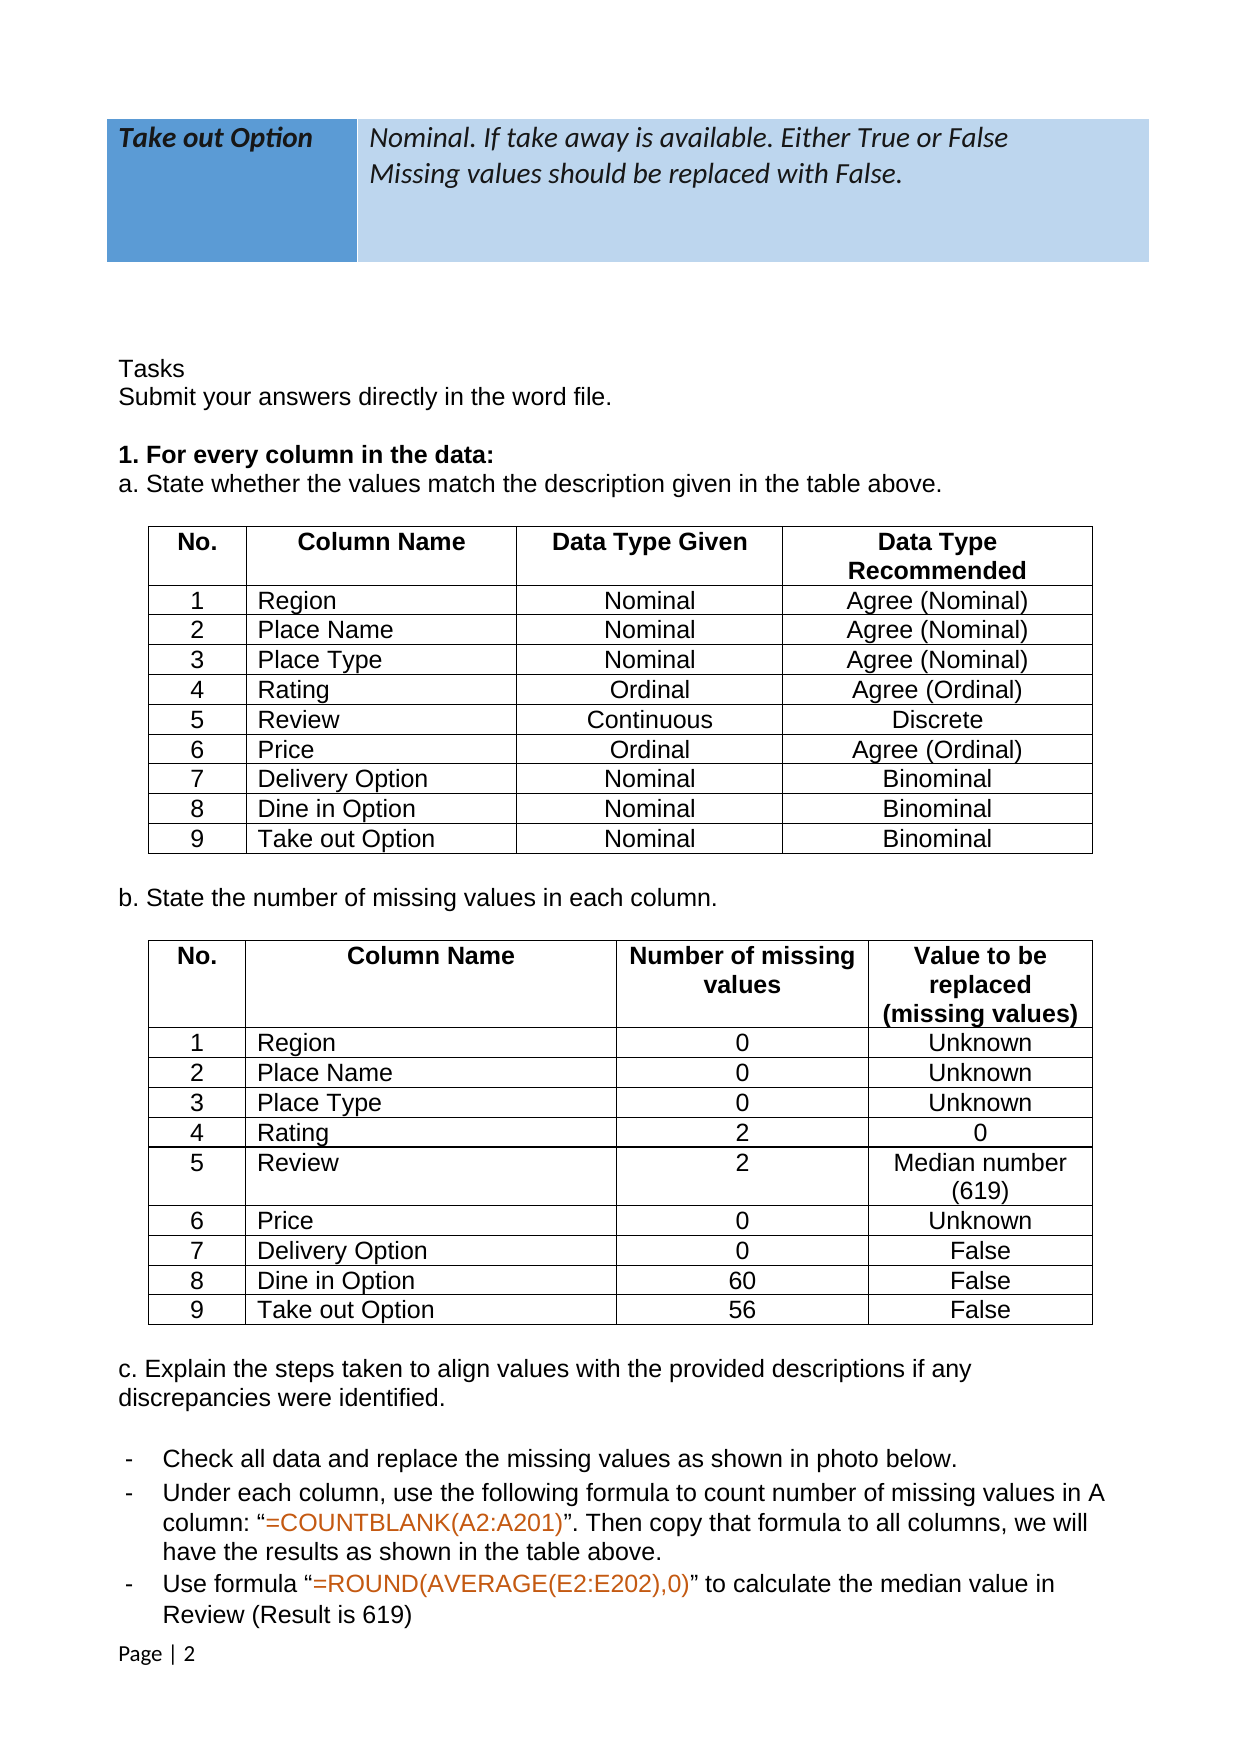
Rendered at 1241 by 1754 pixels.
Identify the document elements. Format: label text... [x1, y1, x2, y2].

table_cell 8 [149, 1266, 245, 1294]
table_cell False [869, 1295, 1092, 1324]
table_cell Place Type [247, 645, 516, 674]
table_cell 3 [149, 645, 246, 674]
table_header Data Type Given [517, 527, 782, 584]
table_cell 2 [149, 615, 246, 644]
table_cell Median number (619) [869, 1148, 1092, 1205]
table_cell Nominal [517, 645, 782, 674]
table_cell Nominal [517, 794, 782, 823]
table_cell Ordinal [517, 675, 782, 704]
table_cell Continuous [517, 705, 782, 733]
text Submit your answers directly in the word file. [118, 382, 1122, 411]
text b. State the number of missing values in each column. [118, 882, 1122, 911]
table_cell 1 [149, 1028, 245, 1057]
table_cell Agree (Nominal) [783, 615, 1092, 644]
table_cell Agree (Nominal) [783, 586, 1092, 614]
table_cell 2 [149, 1058, 245, 1087]
table_header Data Type Recommended [783, 527, 1092, 584]
table_header No. [149, 941, 245, 1027]
table_cell 60 [617, 1266, 868, 1294]
table_cell Delivery Option [246, 1236, 616, 1264]
table_cell 56 [617, 1295, 868, 1324]
table_cell Take out Option [246, 1295, 616, 1324]
table_header Column Name [247, 527, 516, 584]
table_cell Place Name [247, 615, 516, 644]
table_cell Nominal [517, 586, 782, 614]
table_cell 5 [149, 705, 246, 733]
table_cell Nominal. If take away is available. Either True or False Missing values should be replaced with False. [358, 119, 1149, 262]
table_cell 0 [617, 1236, 868, 1264]
table_cell Unknown [869, 1088, 1092, 1117]
table_cell 2 [617, 1148, 868, 1205]
table_cell Price [246, 1206, 616, 1235]
table_cell Discrete [783, 705, 1092, 733]
table_cell 6 [149, 1206, 245, 1235]
table_cell Nominal [517, 824, 782, 853]
table_cell 0 [617, 1088, 868, 1117]
table_cell 5 [149, 1148, 245, 1205]
text 1. For every column in the data: [118, 440, 1122, 468]
table_cell 0 [617, 1206, 868, 1235]
text a. State whether the values match the description given in the table above. [118, 468, 1122, 497]
table_header Number of missing values [617, 941, 868, 1027]
table_cell Delivery Option [247, 764, 516, 793]
table_cell 3 [149, 1088, 245, 1117]
table_header No. [149, 527, 246, 584]
table_cell 1 [149, 586, 246, 614]
table_cell Nominal [517, 615, 782, 644]
table_header Value to be replaced (missing values) [869, 941, 1092, 1027]
table_header Column Name [246, 941, 616, 1027]
table_cell Binominal [783, 764, 1092, 793]
table_cell 7 [149, 764, 246, 793]
list Check all data and replace the missing values as shown in photo below. [125, 1440, 1122, 1474]
table_cell Unknown [869, 1028, 1092, 1057]
table_cell 9 [149, 824, 246, 853]
table_cell 2 [617, 1118, 868, 1146]
text Tasks [118, 353, 1122, 382]
table_cell Rating [246, 1118, 616, 1146]
table_cell Take out Option [107, 119, 357, 262]
table_cell 4 [149, 675, 246, 704]
table_cell Dine in Option [246, 1266, 616, 1294]
table_cell Take out Option [247, 824, 516, 853]
list Use formula “=ROUND(AVERAGE(E2:E202),0)” to calculate the median value in Review (Result is 619) [125, 1566, 1122, 1629]
table_cell 4 [149, 1118, 245, 1146]
table_cell Unknown [869, 1058, 1092, 1087]
table_cell 7 [149, 1236, 245, 1264]
table_cell Price [247, 735, 516, 763]
table_cell 6 [149, 735, 246, 763]
table_cell Rating [247, 675, 516, 704]
table_cell False [869, 1236, 1092, 1264]
table_cell Agree (Nominal) [783, 645, 1092, 674]
table_cell Dine in Option [247, 794, 516, 823]
table_cell Agree (Ordinal) [783, 735, 1092, 763]
table_cell Review [247, 705, 516, 733]
table_cell 0 [617, 1028, 868, 1057]
table_cell 8 [149, 794, 246, 823]
table_cell Ordinal [517, 735, 782, 763]
text c. Explain the steps taken to align values with the provided descriptions if any discrepancies were identified. [118, 1354, 1122, 1411]
table_cell Binominal [783, 794, 1092, 823]
table_cell Region [246, 1028, 616, 1057]
table_cell Binominal [783, 824, 1092, 853]
table_cell 9 [149, 1295, 245, 1324]
list Under each column, use the following formula to count number of missing values in A column: “=COUNTBLANK(A2:A201)”. Then copy that formula to all columns, we will have the results as shown in the table above. [125, 1474, 1122, 1566]
table_cell Place Name [246, 1058, 616, 1087]
table_cell 0 [617, 1058, 868, 1087]
table_cell Nominal [517, 764, 782, 793]
table_cell False [869, 1266, 1092, 1294]
table_cell Unknown [869, 1206, 1092, 1235]
table_cell Place Type [246, 1088, 616, 1117]
table_cell Agree (Ordinal) [783, 675, 1092, 704]
table_cell Region [247, 586, 516, 614]
table_cell 0 [869, 1118, 1092, 1146]
table_cell Review [246, 1148, 616, 1205]
